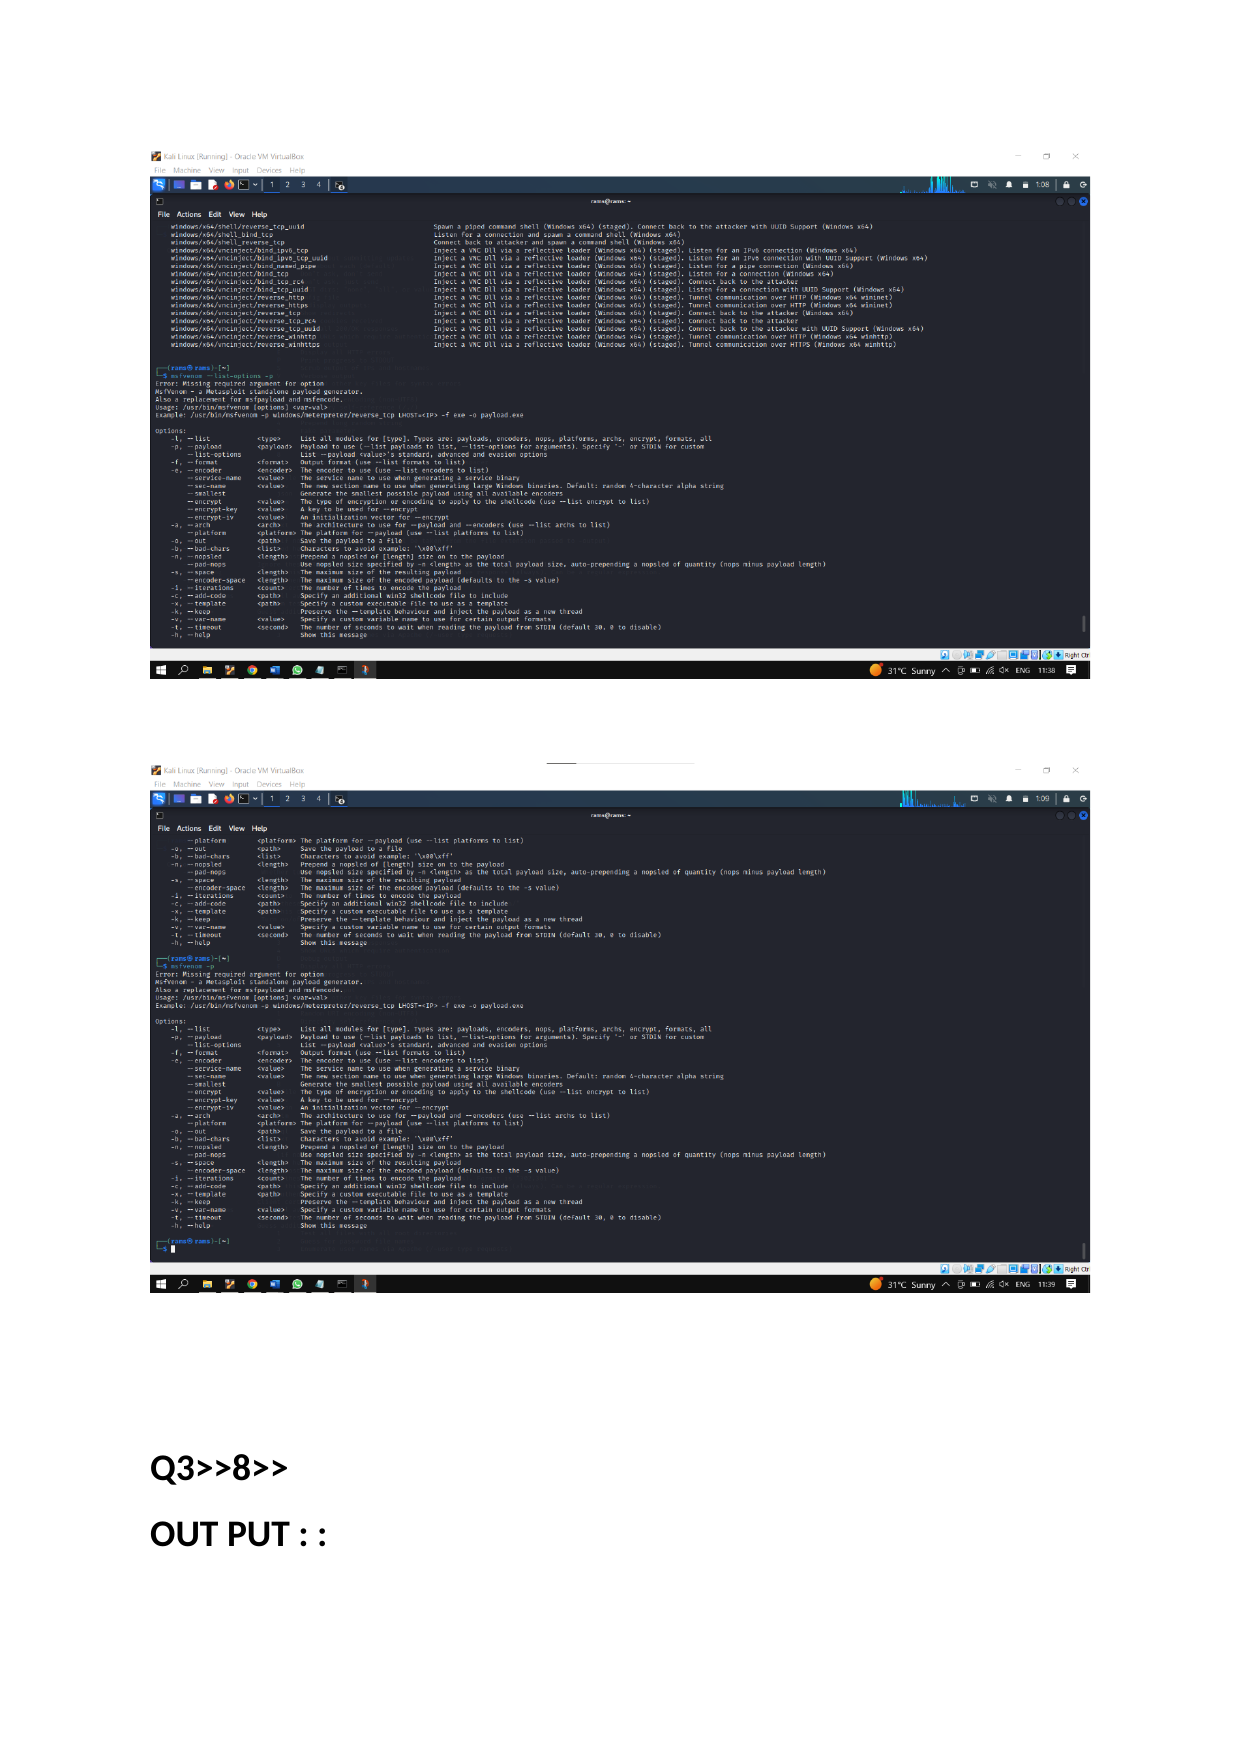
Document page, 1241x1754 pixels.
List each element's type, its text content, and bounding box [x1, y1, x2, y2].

picture [150, 150, 1091, 679]
text Q3>>8>> [150, 1444, 1090, 1490]
picture [150, 763, 1091, 1293]
text OUT PUT : : [150, 1510, 1090, 1556]
